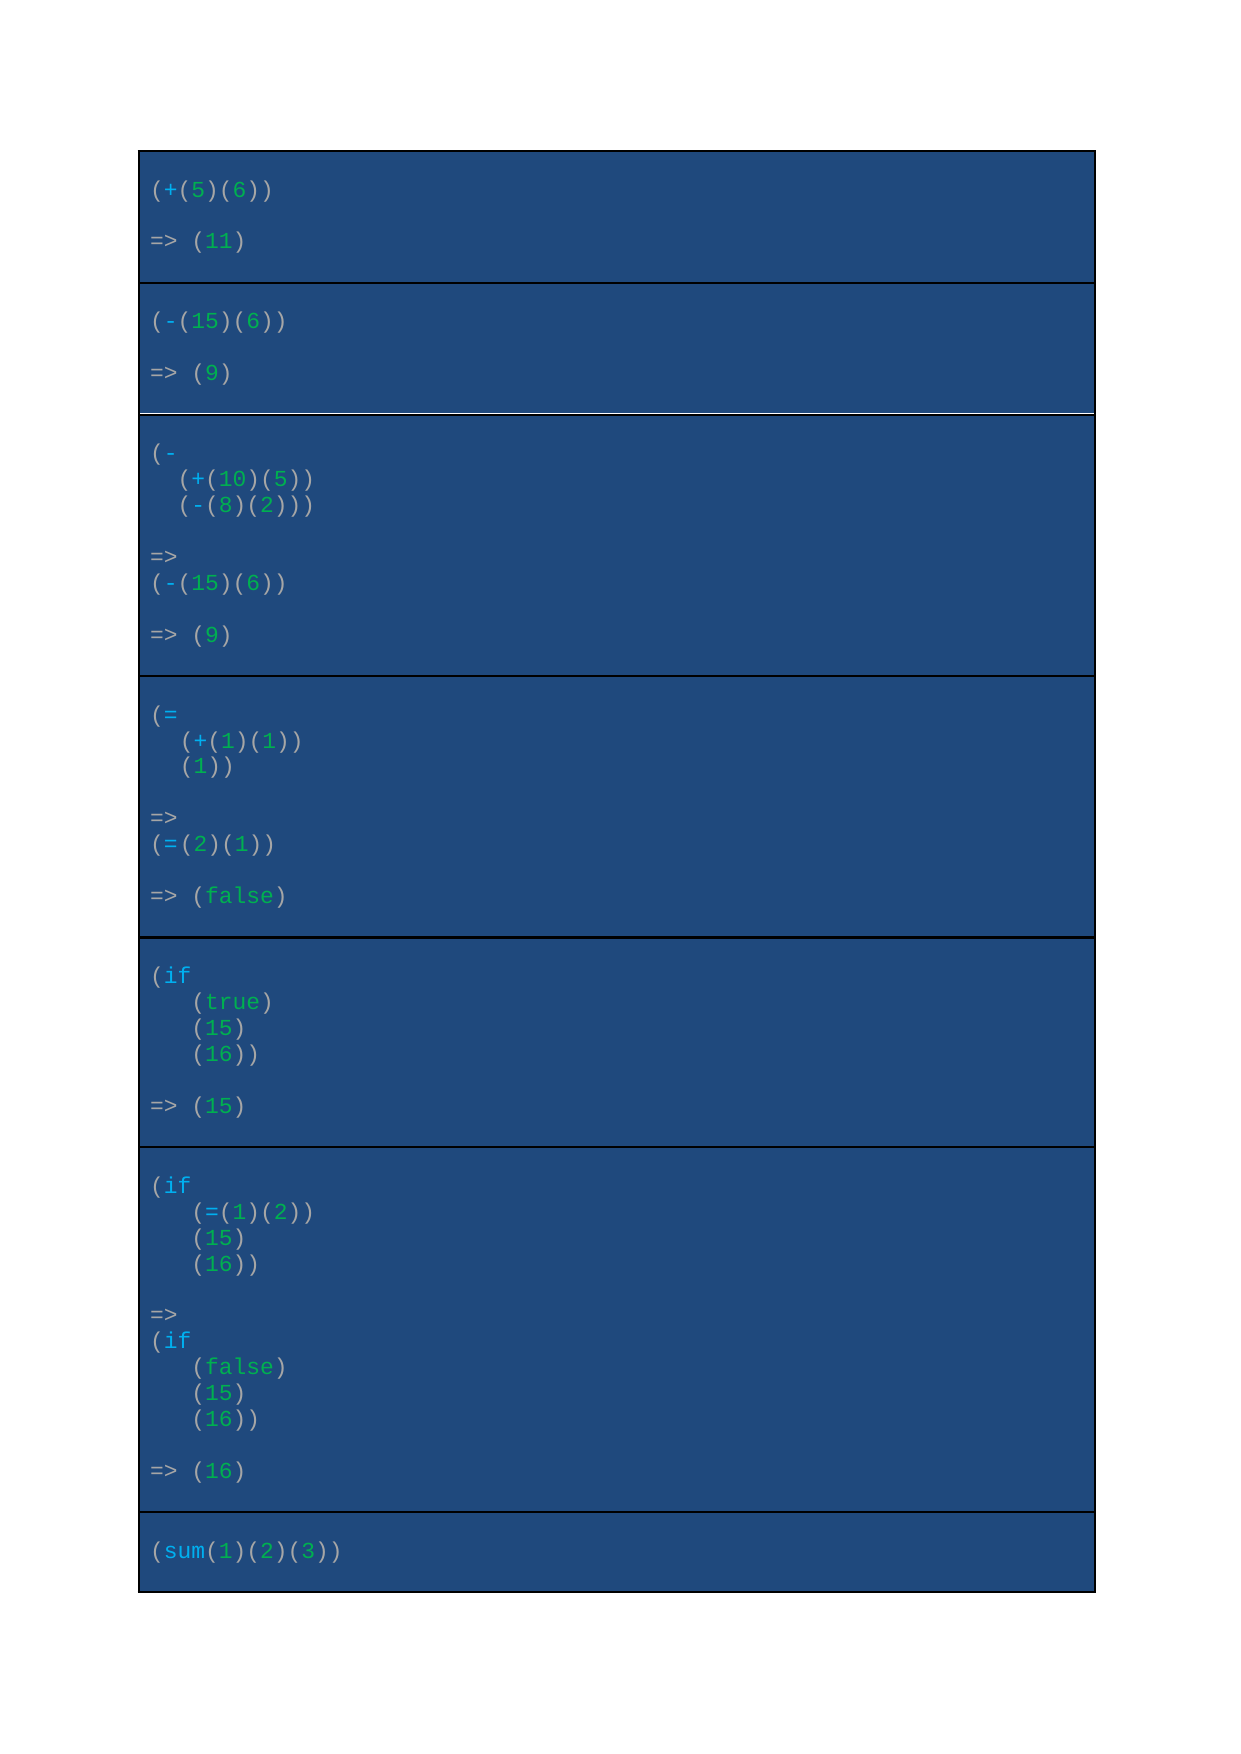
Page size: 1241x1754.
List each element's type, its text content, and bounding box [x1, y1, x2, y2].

table_cell (if (=(1)(2)) (15) (16)) => (if (false) (15) (16)) => (16) [140, 1148, 1094, 1511]
table_cell (= (+(1)(1)) (1)) => (= (2)(1)) => (false) [140, 677, 1094, 936]
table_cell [140, 1513, 1094, 1591]
table_cell (-(15)(6)) => (9) [140, 284, 1094, 413]
table_cell (if (true) (15) (16)) => (15) [140, 939, 1094, 1146]
table_cell (- (+(10)(5)) (-(8)(2))) => (-(15)(6)) => (9) [140, 416, 1094, 675]
table_cell (+(5)(6)) => (11) [140, 152, 1094, 282]
